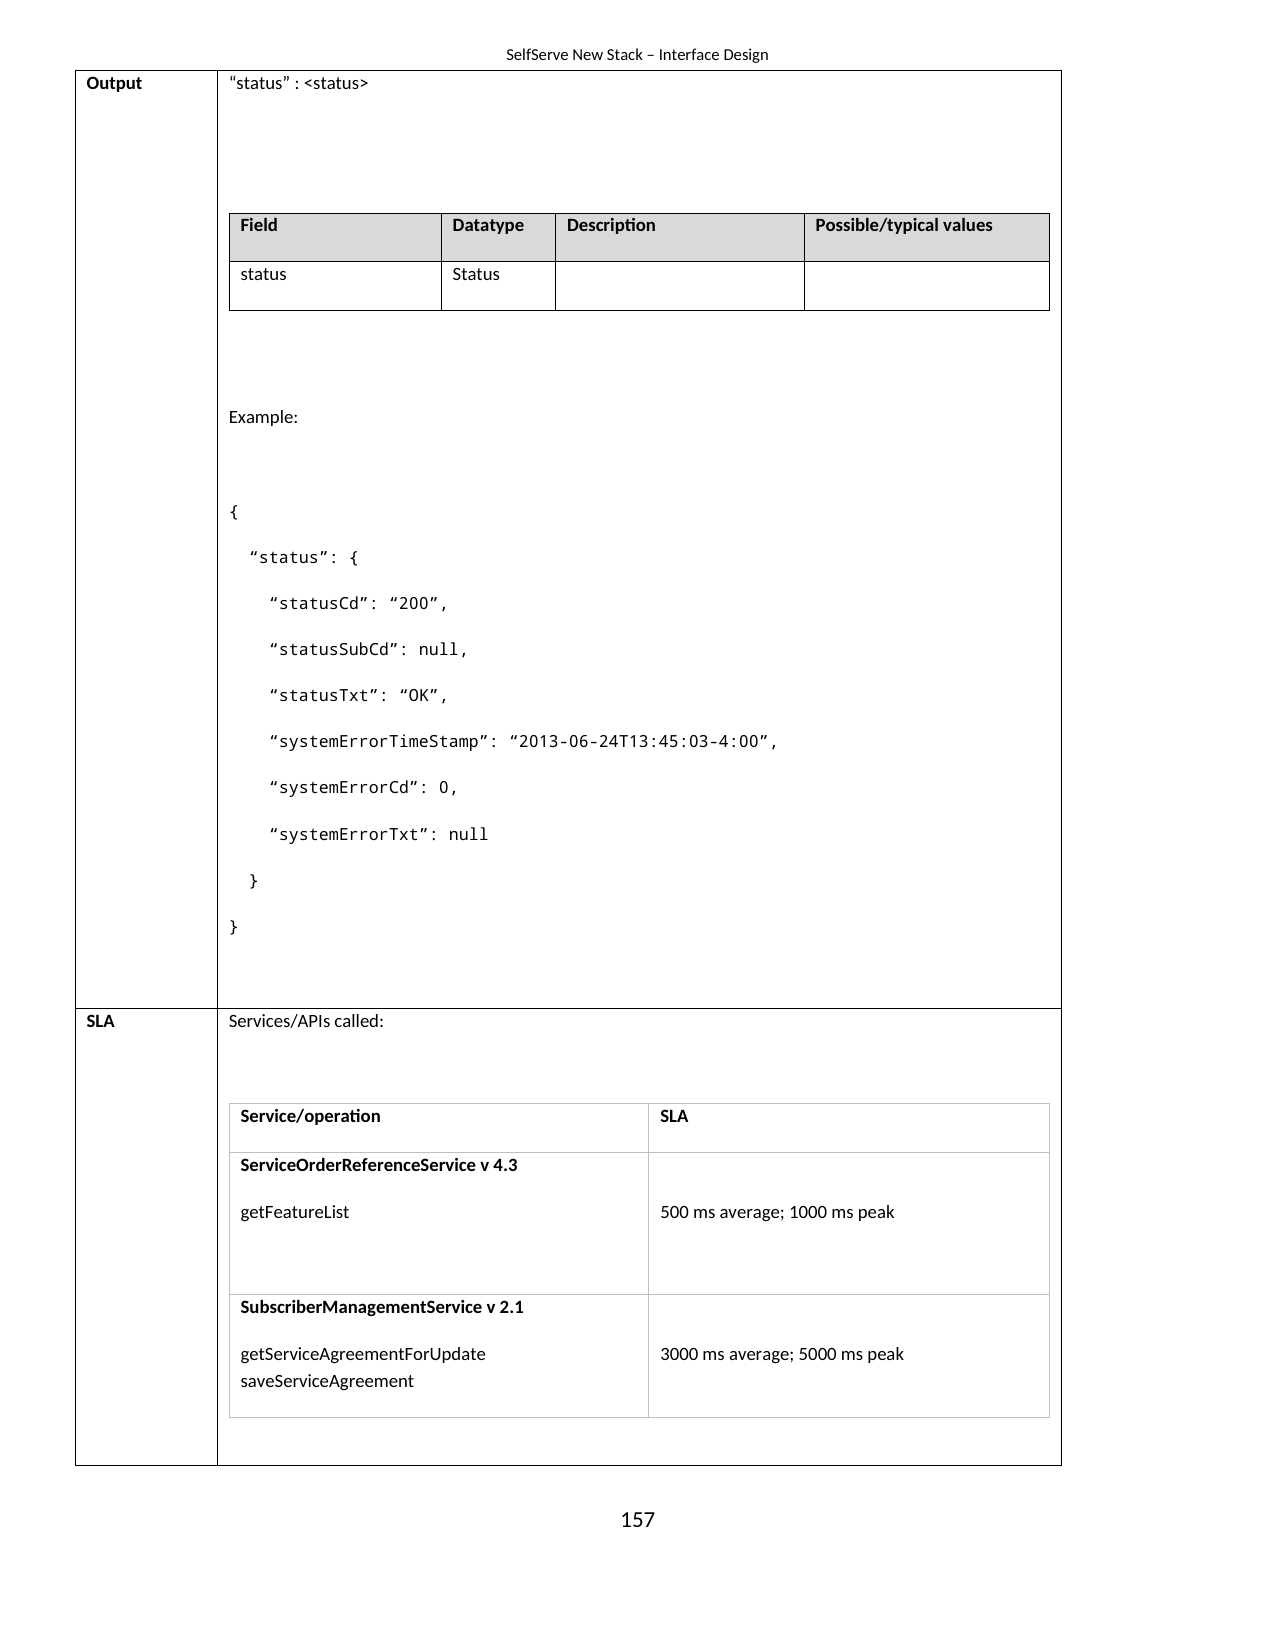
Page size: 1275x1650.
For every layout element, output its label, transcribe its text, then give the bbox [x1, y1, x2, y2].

table_cell SLA [76, 1009, 217, 1464]
table_cell “status” : <status> Example: { “status”: { “statusCd”: “200”, “statusSubCd”: null, “statusTxt”: “OK”, “systemErrorTimeStamp”: “2013-06-24T13:45:03-4:00”, “systemErrorCd”: 0, “systemErrorTxt”: null } } [218, 71, 1061, 1008]
table_cell Output [76, 71, 217, 1008]
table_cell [218, 1009, 1061, 1464]
